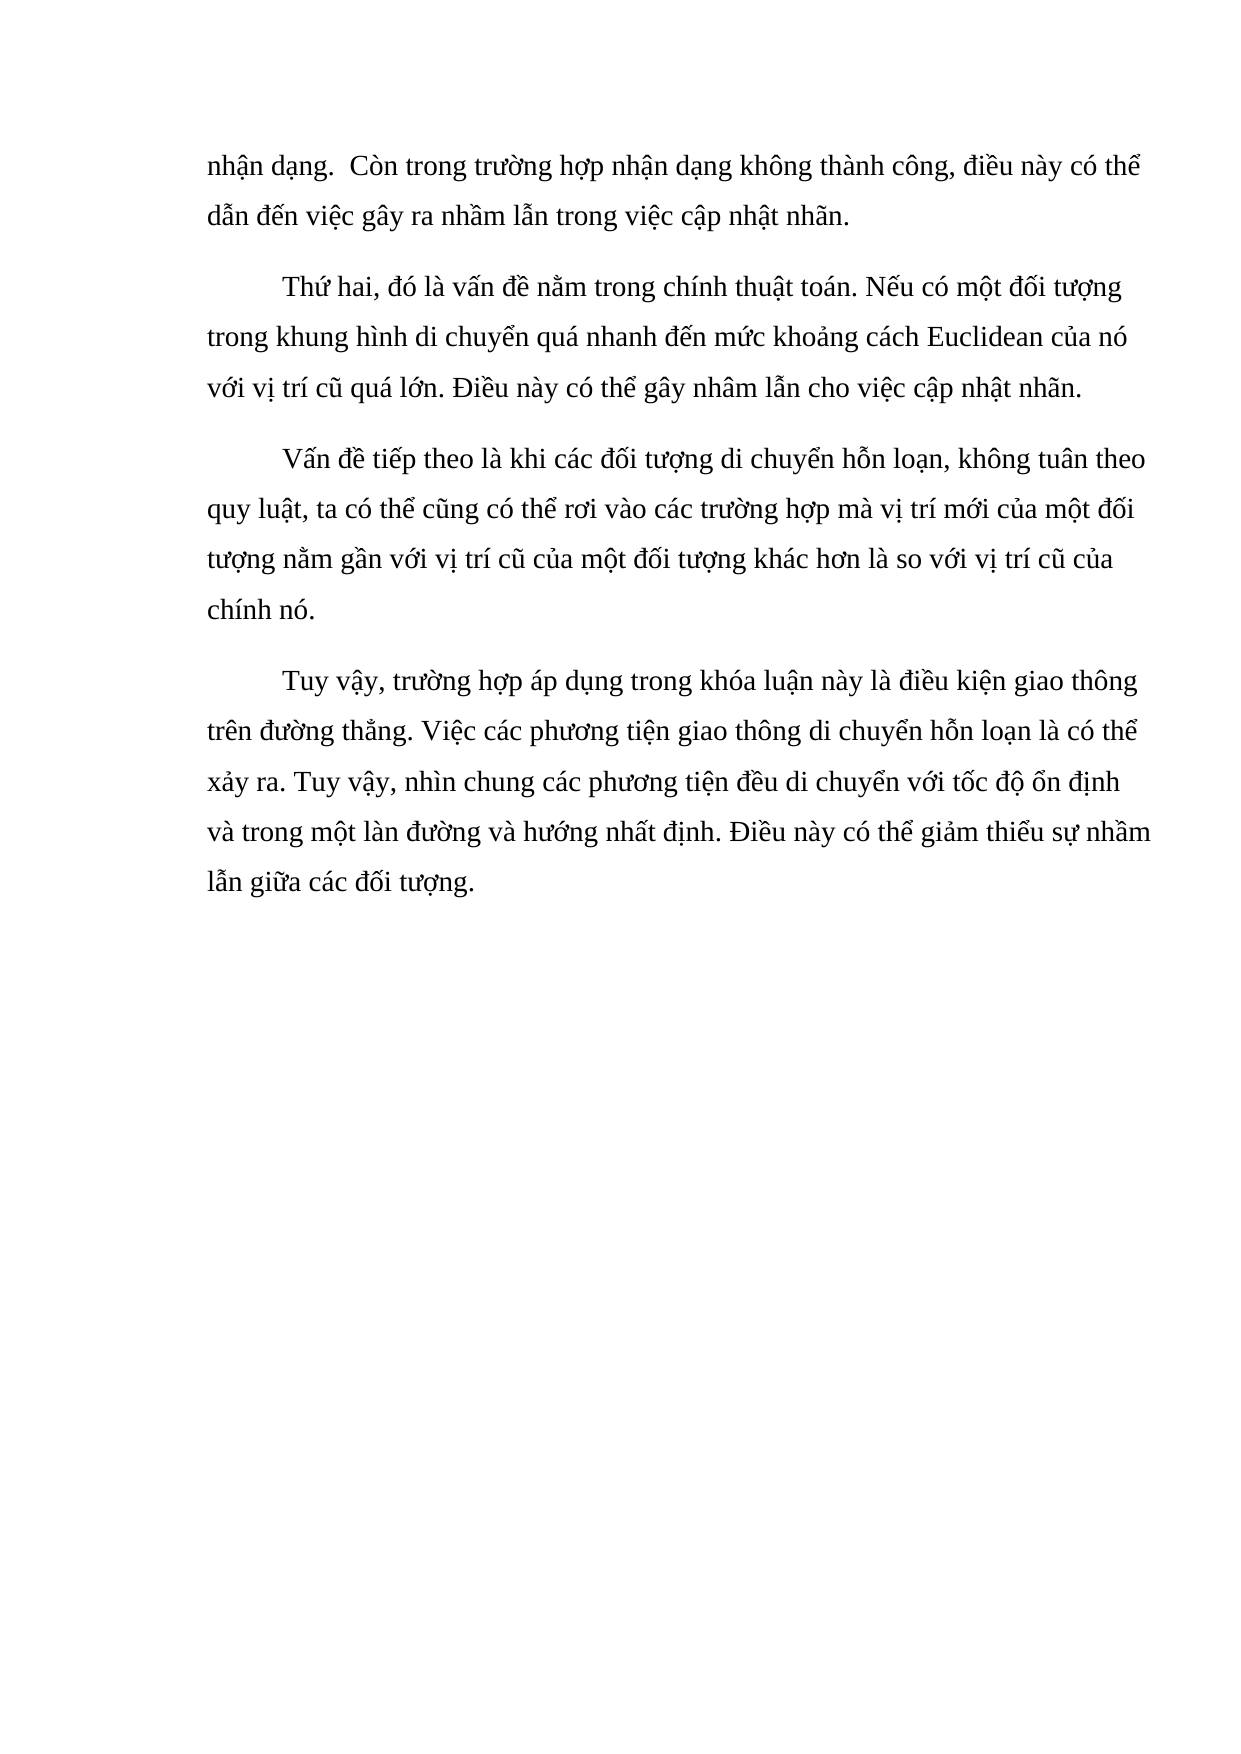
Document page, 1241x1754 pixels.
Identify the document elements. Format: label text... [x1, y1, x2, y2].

text Vấn đề tiếp theo là khi các đối tượng di chuyển hỗn loạn, không tuân theo quy luật, ta có thể cũng có thể rơi vào các trường hợp mà vị trí mới của một đối tượng nằm gần với vị trí cũ của một đối tượng khác hơn là so với vị trí cũ của chính nó. [207, 441, 1152, 625]
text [207, 148, 1152, 232]
text Thứ hai, đó là vấn đề nằm trong chính thuật toán. Nếu có một đối tượng trong khung hình di chuyển quá nhanh đến mức khoảng cách Euclidean của nó với vị trí cũ quá lớn. Điều này có thể gây nhâm lẫn cho việc cập nhật nhãn. [207, 269, 1152, 403]
text Tuy vậy, trường hợp áp dụng trong khóa luận này là điều kiện giao thông trên đường thẳng. Việc các phương tiện giao thông di chuyển hỗn loạn là có thể xảy ra. Tuy vậy, nhìn chung các phương tiện đều di chuyển với tốc độ ổn định và trong một làn đường và hướng nhất định. Điều này có thể giảm thiểu sự nhầm lẫn giữa các đối tượng. [207, 663, 1152, 898]
